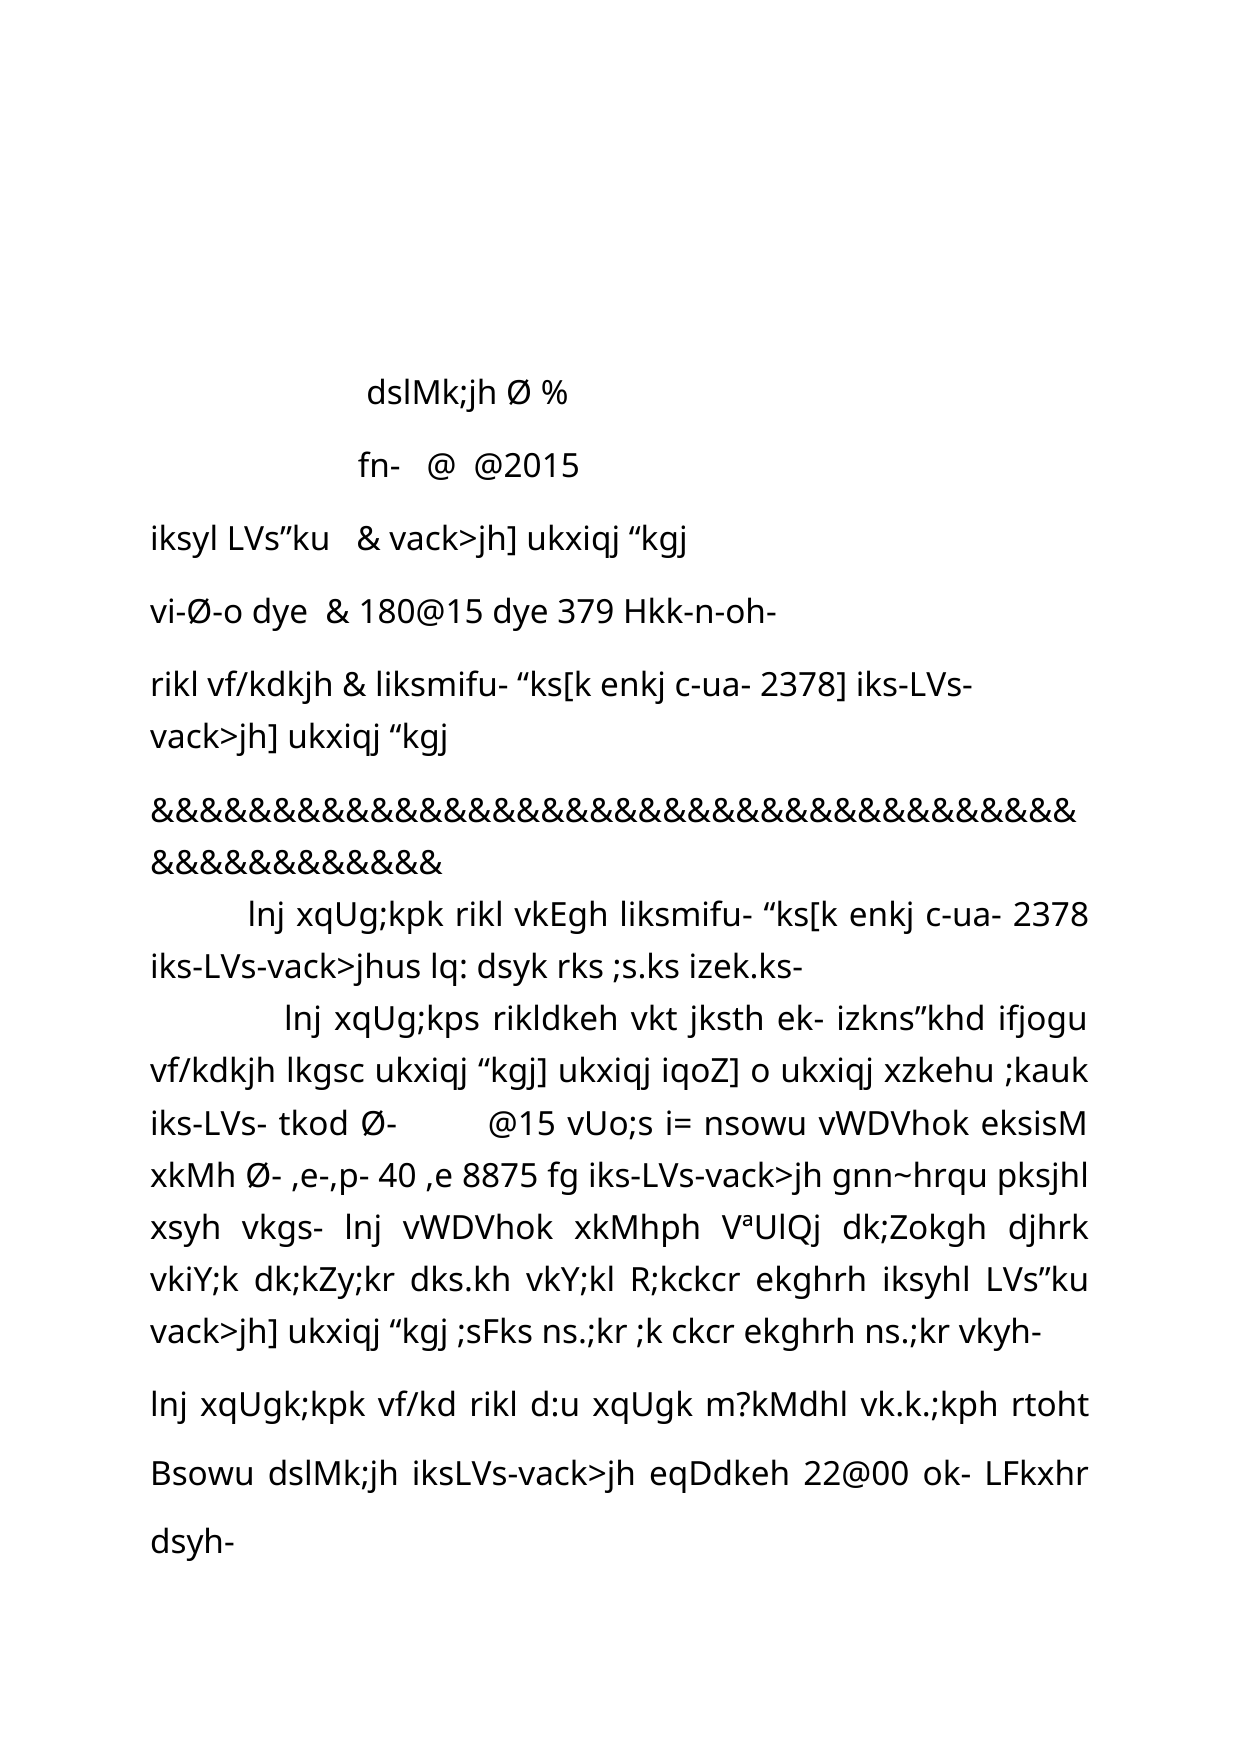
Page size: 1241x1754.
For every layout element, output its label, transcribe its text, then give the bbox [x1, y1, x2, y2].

text fn- @ @2015 [150, 442, 1090, 487]
text lnj xqUg;kps rikldkeh vkt jksth ek- izkns”khd ifjogu vf/kdkjh lkgsc ukxiqj “kgj] ukxiqj iqoZ] o ukxiqj xzkehu ;kauk iks-LVs- tkod Ø- @15 vUo;s i= nsowu vWDVhok eksisM xkMh Ø- ,e-,p- 40 ,e 8875 fg iks-LVs-vack>jh gnn~hrqu pksjhl xsyh vkgs- lnj vWDVhok xkMhph VªUlQj dk;Zokgh djhrk vkiY;k dk;kZy;kr dks.kh vkY;kl R;kckcr ekghrh iksyhl LVs”ku vack>jh] ukxiqj “kgj ;sFks ns.;kr ;k ckcr ekghrh ns.;kr vkyh- [150, 995, 1090, 1354]
text rikl vf/kdkjh & liksmifu- “ks[k enkj c-ua- 2378] iks-LVs-vack>jh] ukxiqj “kgj [150, 661, 1090, 759]
text &&&&&&&&&&&&&&&&&&&&&&&&&&&&&&&&&&&&&&&&&&&&&&&&&& [150, 786, 1090, 884]
text lnj xqUgk;kpk vf/kd rikl d:u xqUgk m?kMdhl vk.k.;kph rtoht Bsowu dslMk;jh iksLVs-vack>jh eqDdkeh 22@00 ok- LFkxhr dsyh- [150, 1381, 1090, 1563]
text iksyl LVs”ku & vack>jh] ukxiqj “kgj [150, 515, 1090, 561]
text vi-Ø-o dye & 180@15 dye 379 Hkk-n-oh- [150, 588, 1090, 633]
text dslMk;jh Ø % [150, 369, 1090, 414]
text lnj xqUg;kpk rikl vkEgh liksmifu- “ks[k enkj c-ua- 2378 iks-LVs-vack>jhus lq: dsyk rks ;s.ks izek.ks- [150, 891, 1090, 988]
